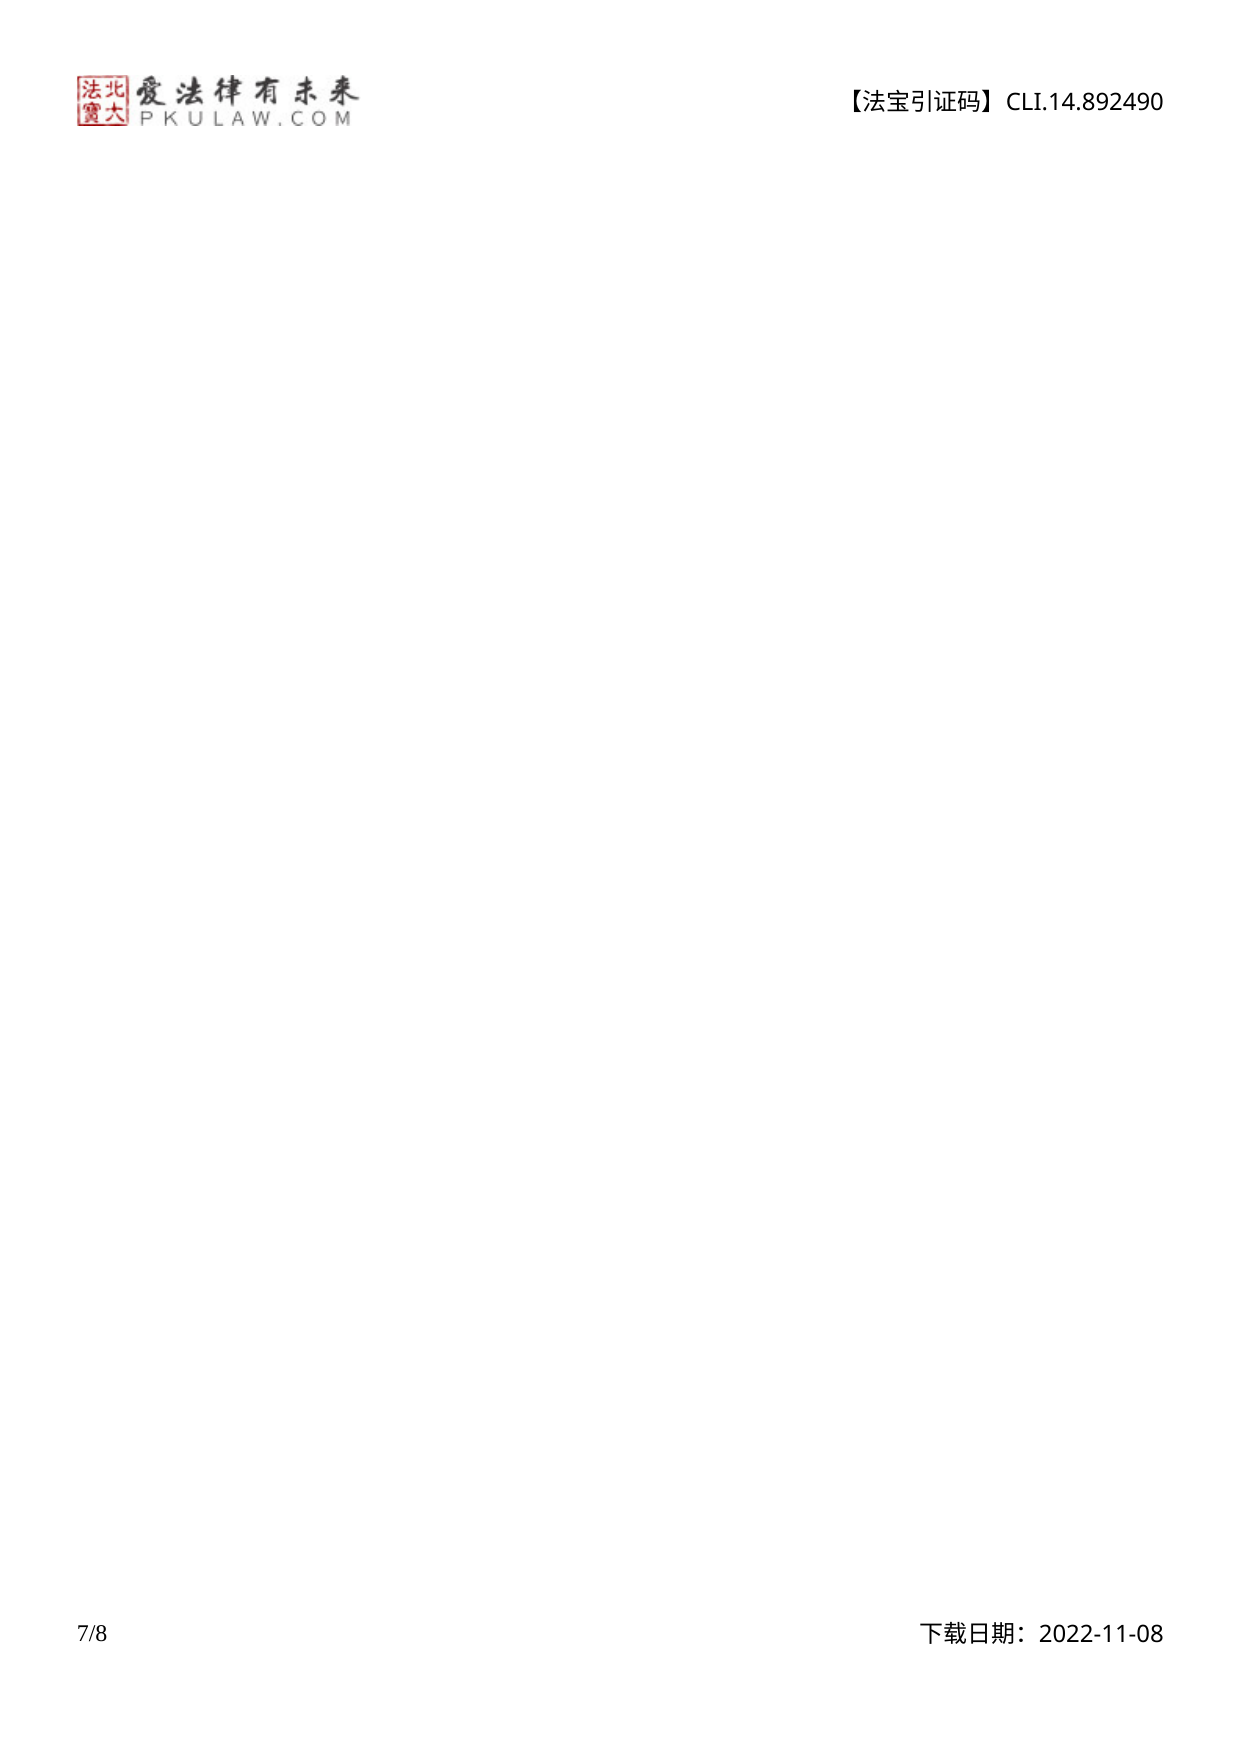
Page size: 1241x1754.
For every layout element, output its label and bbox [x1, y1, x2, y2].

picture [76, 75, 361, 126]
